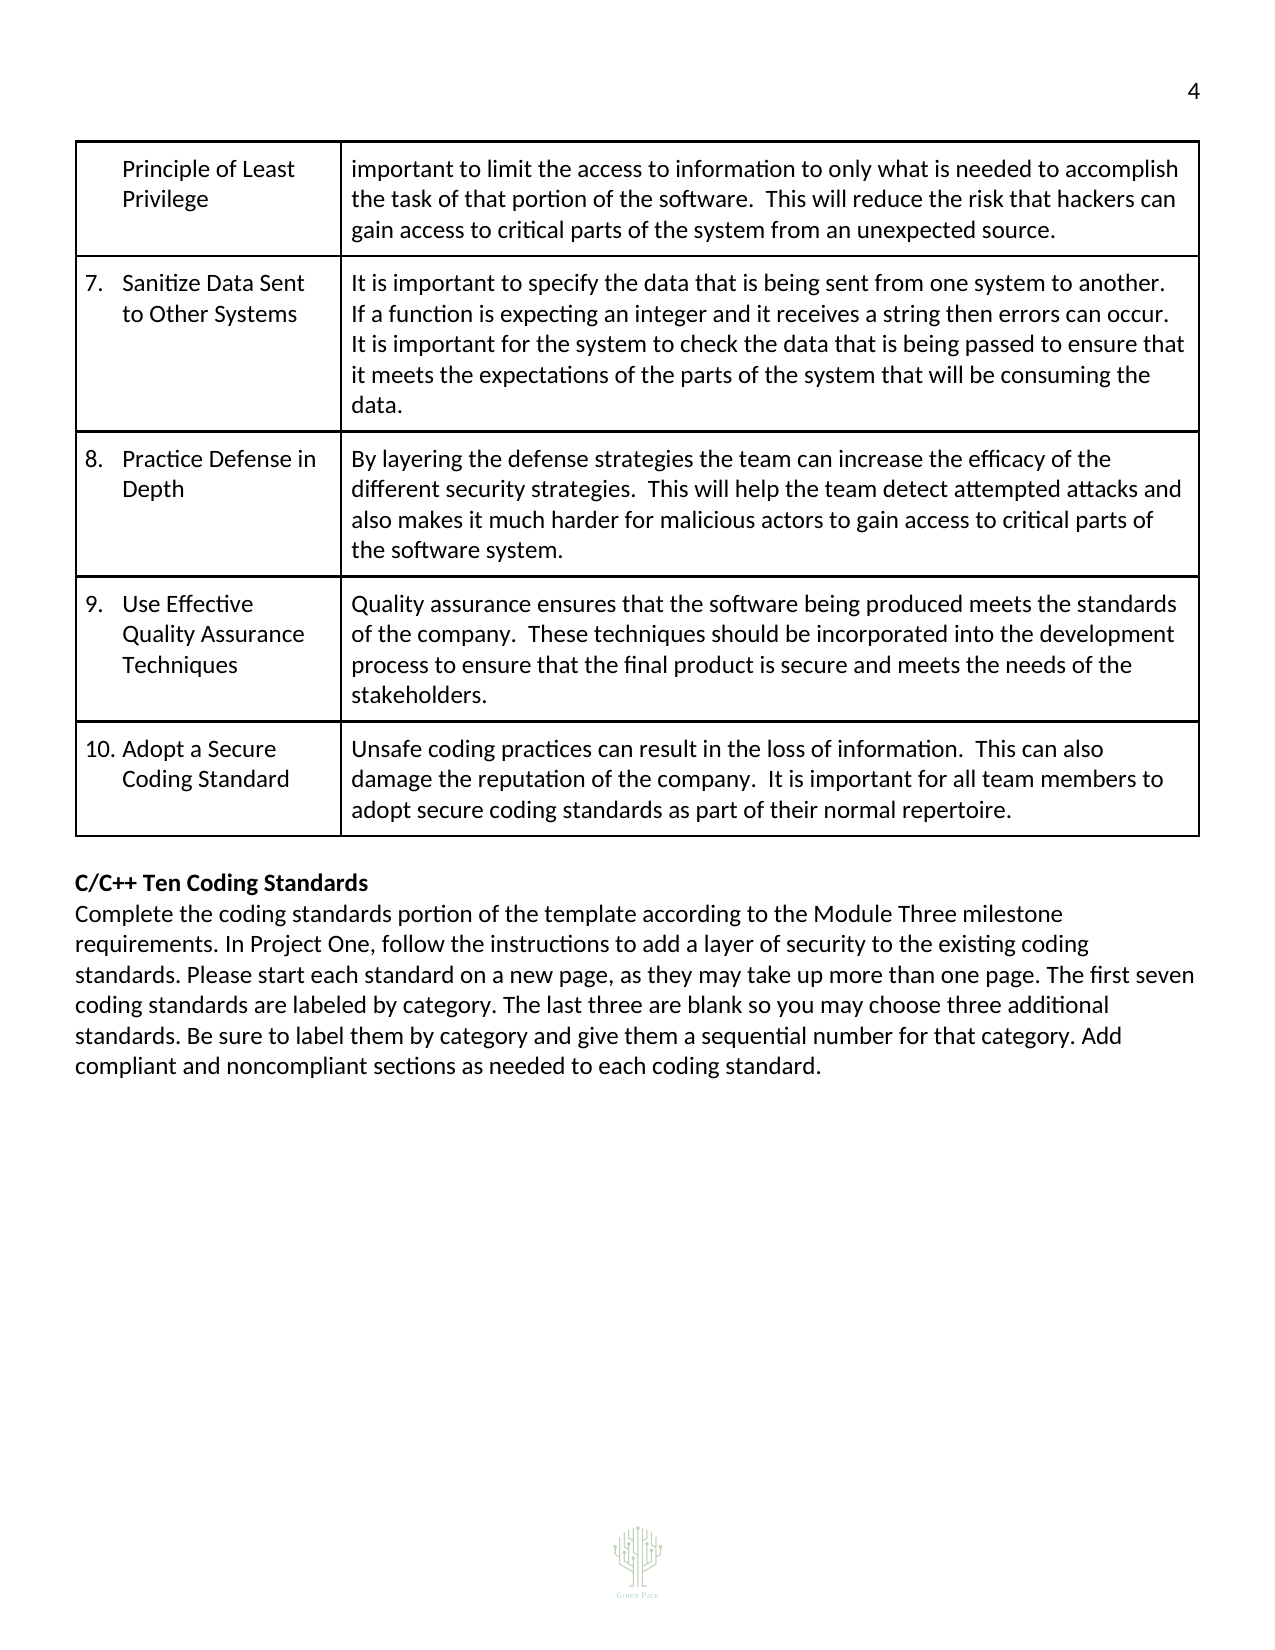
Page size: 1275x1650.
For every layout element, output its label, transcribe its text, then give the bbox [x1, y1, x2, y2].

subtitle C/C++ Ten Coding Standards [75, 867, 1200, 898]
table_cell Adopt a Secure Coding Standard [77, 723, 340, 835]
picture [605, 1521, 670, 1606]
table_cell Practice Defense in Depth [77, 433, 340, 575]
table_cell Unsafe coding practices can result in the loss of information. This can also damage the reputation of the company. It is important for all team members to adopt secure coding standards as part of their normal repertoire. [342, 723, 1198, 835]
text Complete the coding standards portion of the template according to the Module Three milestone requirements. In Project One, follow the instructions to add a layer of security to the existing coding standards. Please start each standard on a new page, as they may take up more than one page. The first seven coding standards are labeled by category. The last three are blank so you may choose three additional standards. Be sure to label them by category and give them a sequential number for that category. Add compliant and noncompliant sections as needed to each coding standard. [75, 898, 1200, 1081]
table_cell Use Effective Quality Assurance Techniques [77, 578, 340, 720]
table_cell It is important to specify the data that is being sent from one system to another. If a function is expecting an integer and it receives a string then errors can occur. It is important for the system to check the data that is being passed to ensure that it meets the expectations of the parts of the system that will be consuming the data. [342, 257, 1198, 430]
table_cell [77, 143, 340, 255]
table_cell By layering the defense strategies the team can increase the efficacy of the different security strategies. This will help the team detect attempted attacks and also makes it much harder for malicious actors to gain access to critical parts of the software system. [342, 433, 1198, 575]
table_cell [342, 143, 1198, 255]
table_cell Quality assurance ensures that the software being produced meets the standards of the company. These techniques should be incorporated into the development process to ensure that the final product is secure and meets the needs of the stakeholders. [342, 578, 1198, 720]
table_cell Sanitize Data Sent to Other Systems [77, 257, 340, 430]
